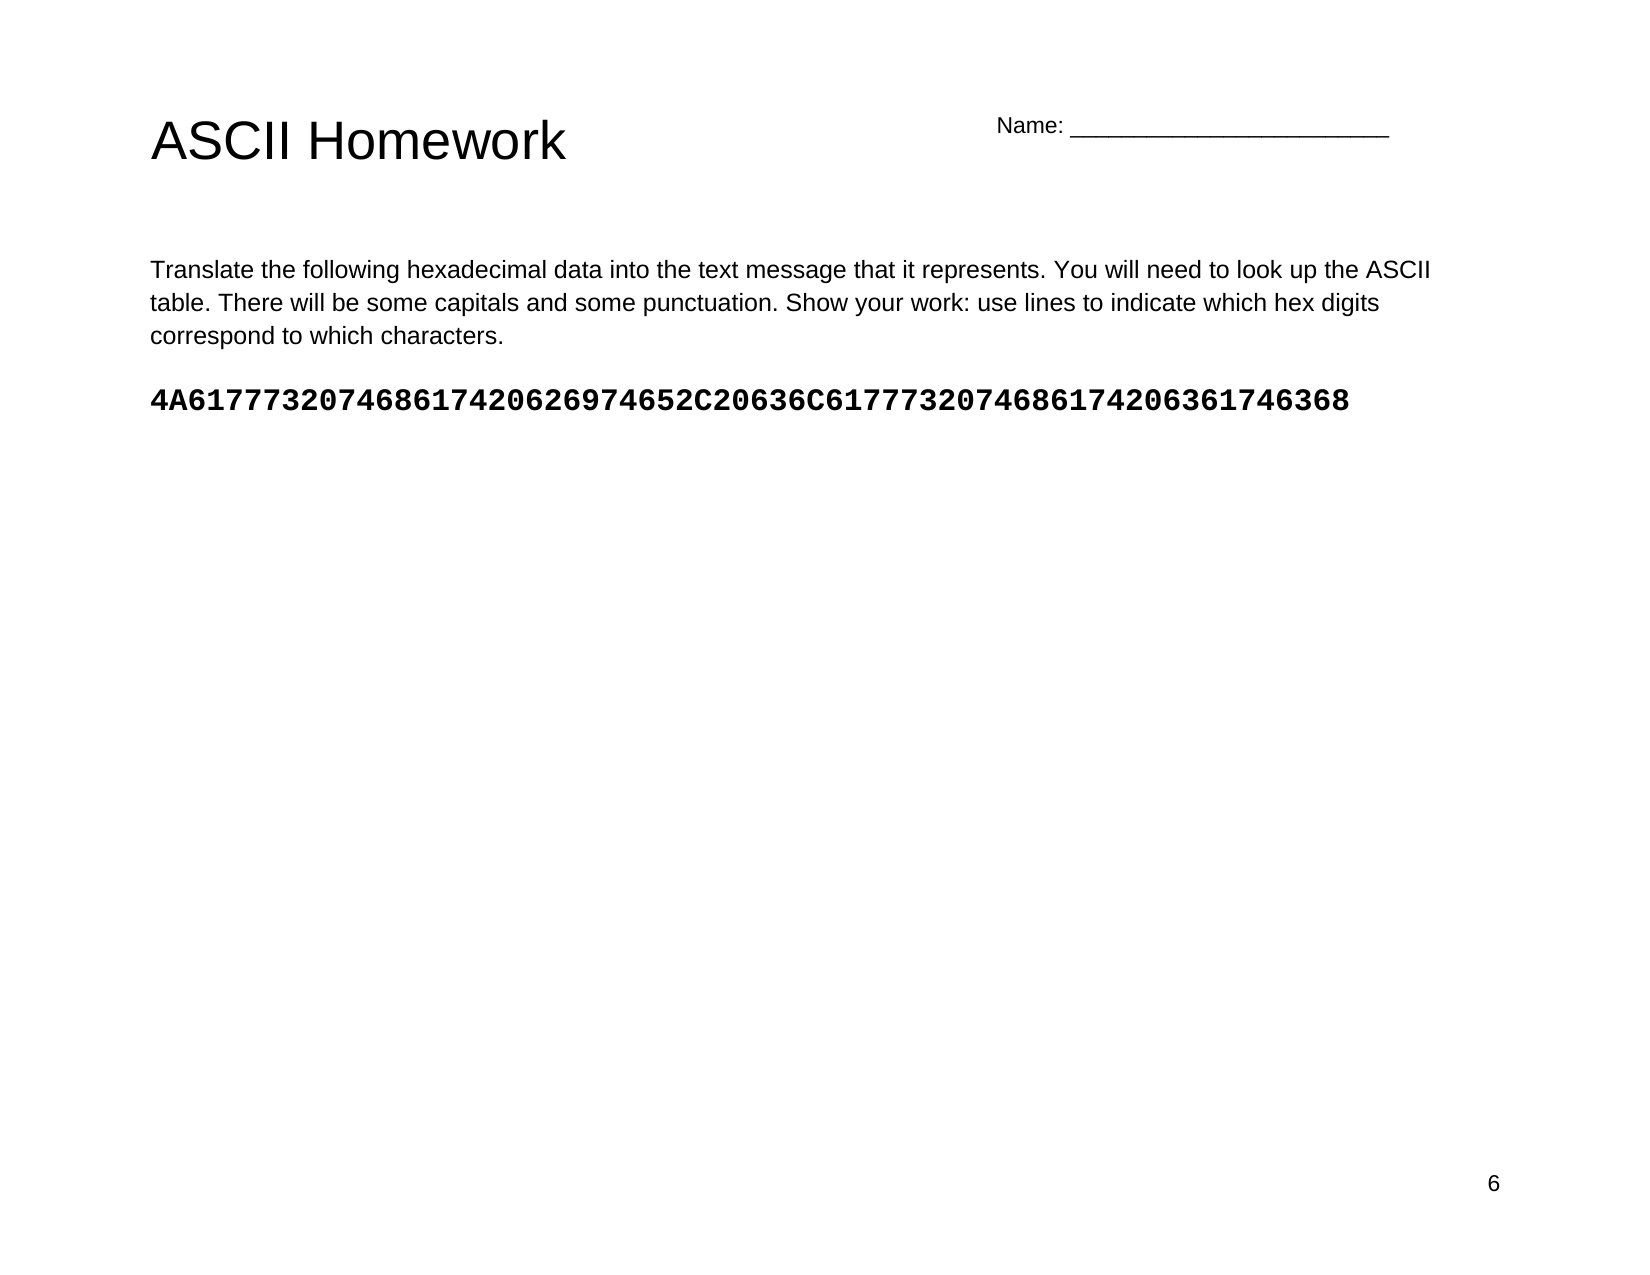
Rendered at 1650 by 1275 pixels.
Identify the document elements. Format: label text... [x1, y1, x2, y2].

text 4A617773207468617420626974652C20636C6177732074686174206361746368 [150, 384, 1500, 419]
